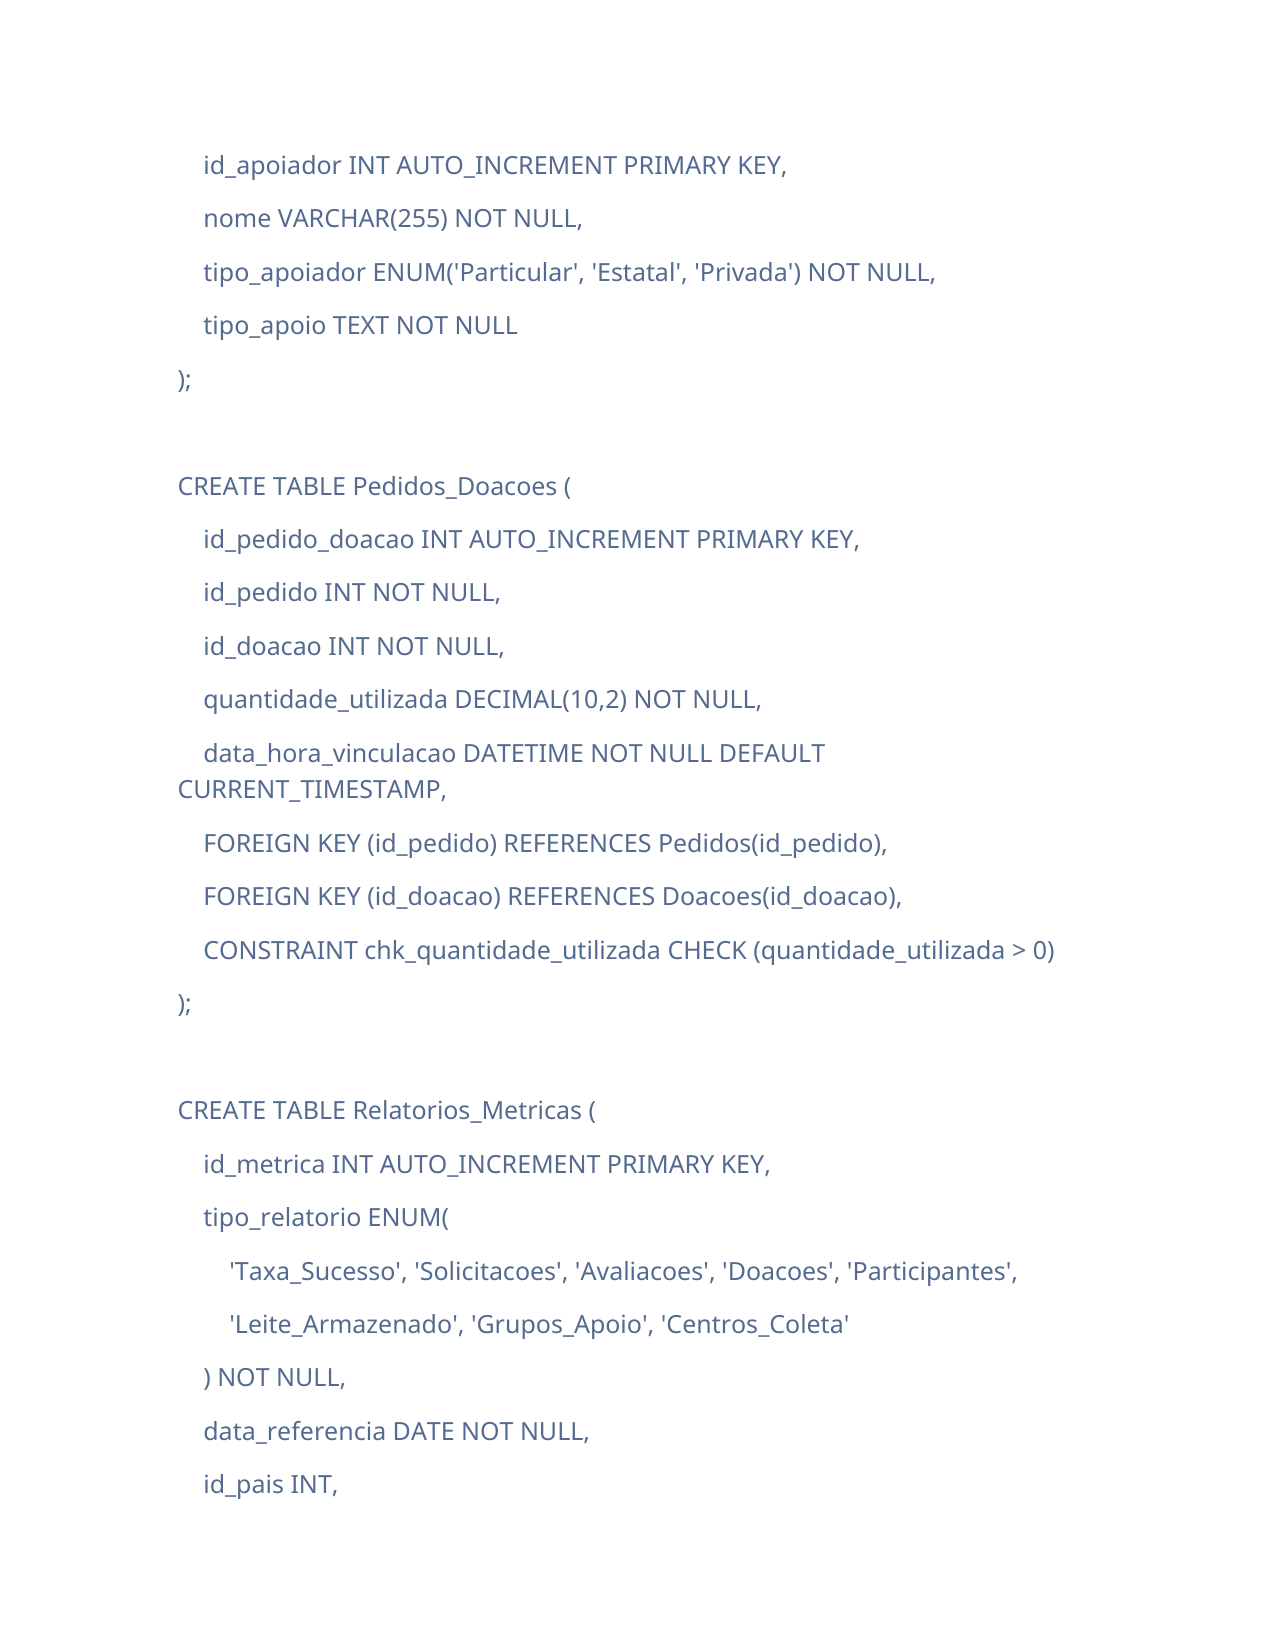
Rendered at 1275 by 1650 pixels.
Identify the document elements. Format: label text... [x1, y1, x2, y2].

text CREATE TABLE Relatorios_Metricas ( [177, 1093, 1098, 1127]
text ) NOT NULL, [177, 1360, 1098, 1394]
text id_doacao INT NOT NULL, [177, 628, 1098, 663]
text 'Leite_Armazenado', 'Grupos_Apoio', 'Centros_Coleta' [177, 1307, 1098, 1341]
text tipo_relatorio ENUM( [177, 1200, 1098, 1234]
text tipo_apoio TEXT NOT NULL [177, 308, 1098, 342]
text data_referencia DATE NOT NULL, [177, 1413, 1098, 1447]
text id_pedido INT NOT NULL, [177, 575, 1098, 609]
text ); [177, 361, 1098, 395]
text FOREIGN KEY (id_pedido) REFERENCES Pedidos(id_pedido), [177, 826, 1098, 860]
text id_pais INT, [177, 1467, 1098, 1501]
text FOREIGN KEY (id_doacao) REFERENCES Doacoes(id_doacao), [177, 879, 1098, 913]
text tipo_apoiador ENUM('Particular', 'Estatal', 'Privada') NOT NULL, [177, 254, 1098, 288]
text id_metrica INT AUTO_INCREMENT PRIMARY KEY, [177, 1146, 1098, 1180]
text CREATE TABLE Pedidos_Doacoes ( [177, 468, 1098, 502]
text data_hora_vinculacao DATETIME NOT NULL DEFAULT CURRENT_TIMESTAMP, [177, 735, 1098, 806]
text ); [177, 986, 1098, 1020]
text CONSTRAINT chk_quantidade_utilizada CHECK (quantidade_utilizada > 0) [177, 932, 1098, 967]
text quantidade_utilizada DECIMAL(10,2) NOT NULL, [177, 682, 1098, 716]
text id_pedido_doacao INT AUTO_INCREMENT PRIMARY KEY, [177, 522, 1098, 556]
text 'Taxa_Sucesso', 'Solicitacoes', 'Avaliacoes', 'Doacoes', 'Participantes', [177, 1253, 1098, 1287]
text id_apoiador INT AUTO_INCREMENT PRIMARY KEY, [177, 148, 1098, 182]
text nome VARCHAR(255) NOT NULL, [177, 201, 1098, 235]
